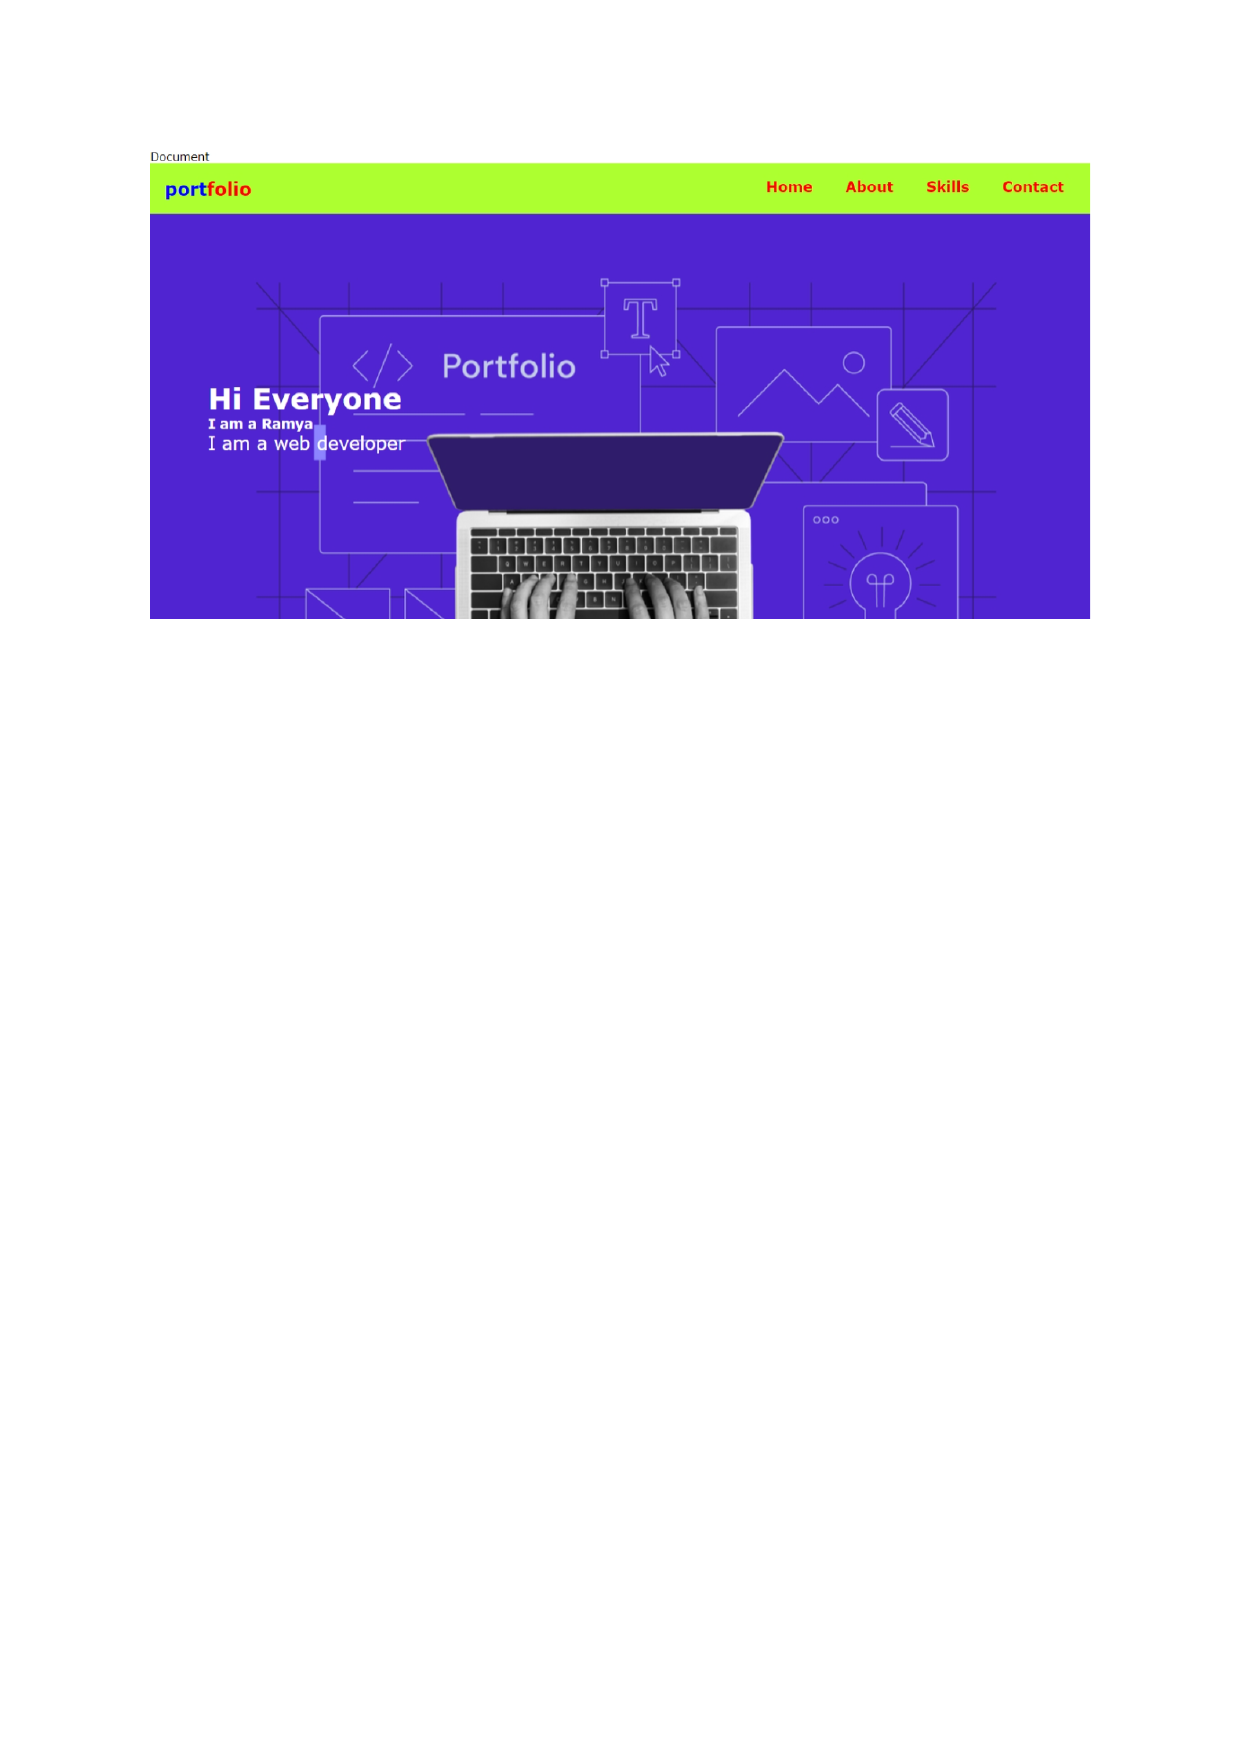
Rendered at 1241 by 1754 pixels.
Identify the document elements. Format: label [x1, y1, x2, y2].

picture [150, 150, 1091, 619]
